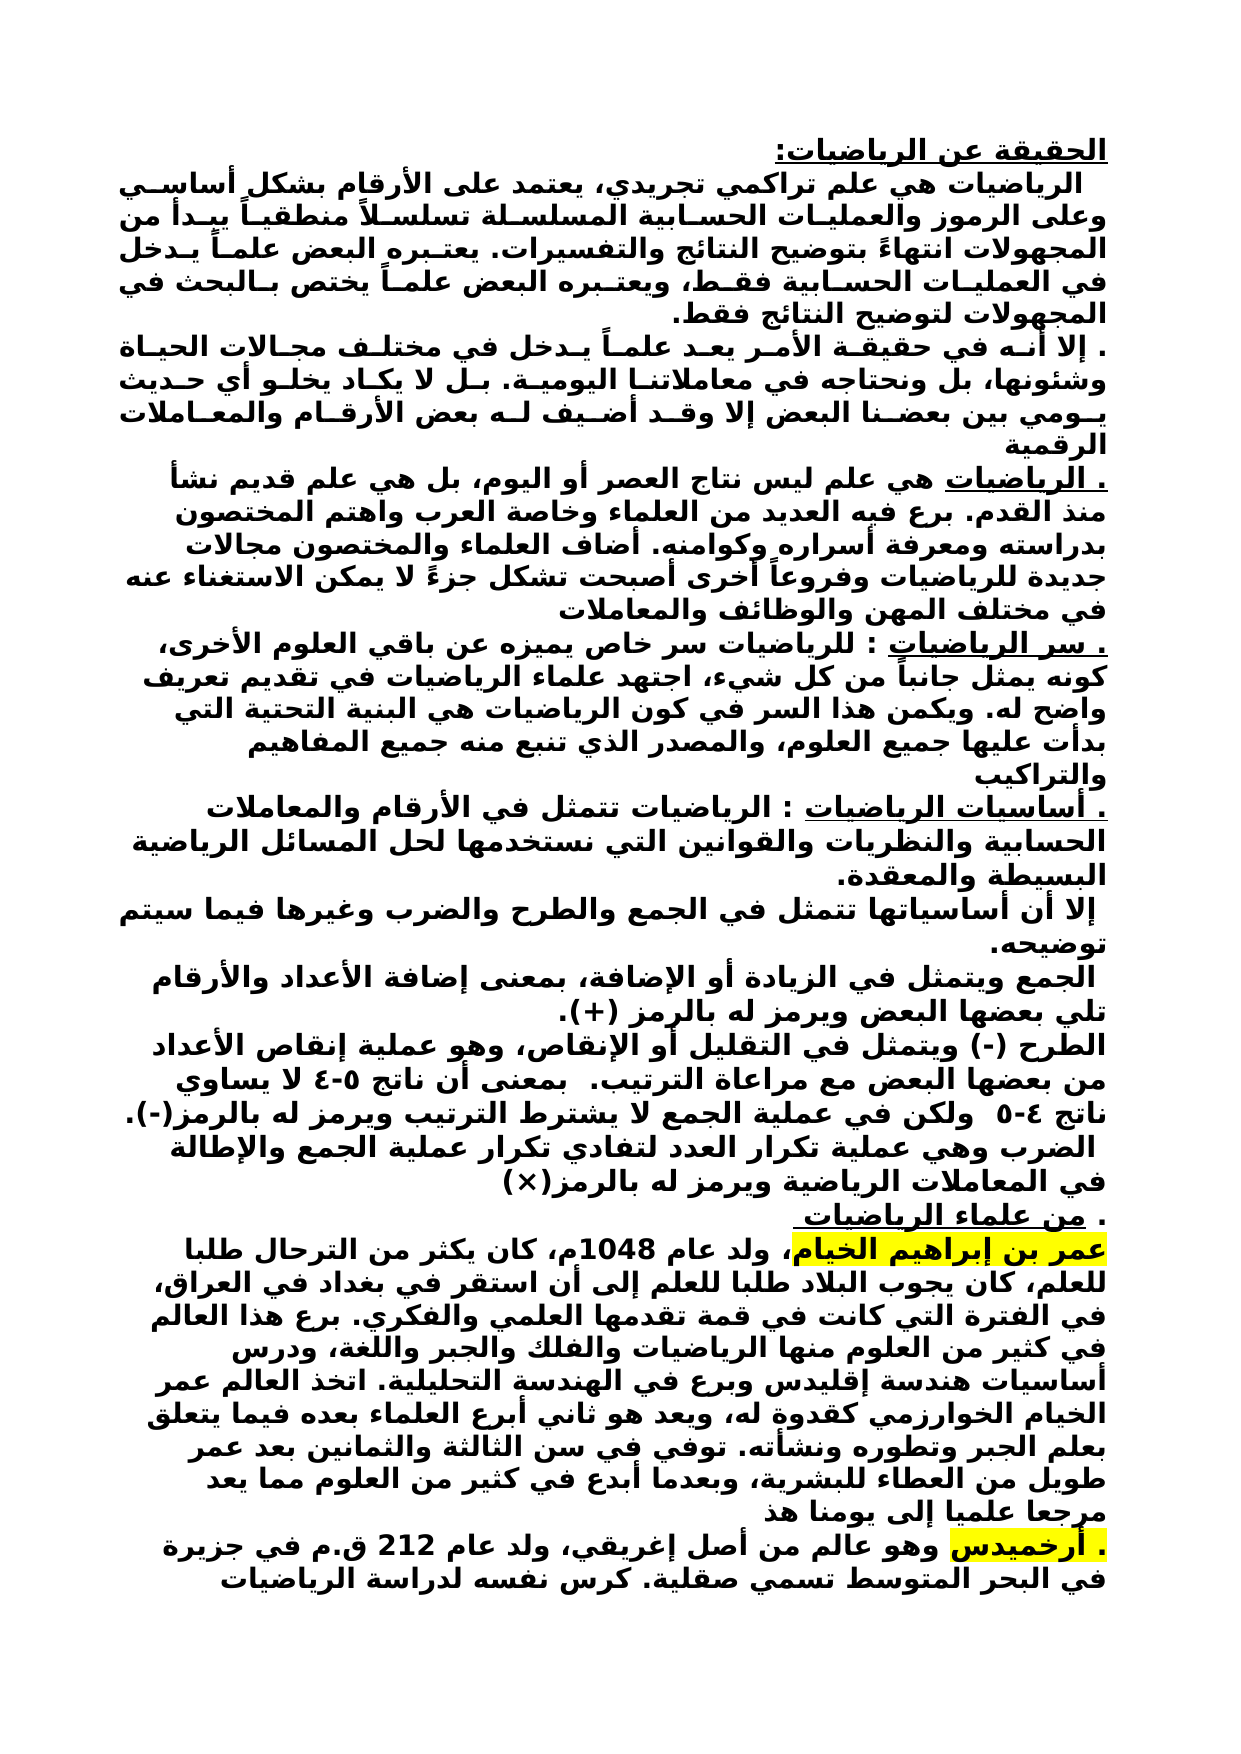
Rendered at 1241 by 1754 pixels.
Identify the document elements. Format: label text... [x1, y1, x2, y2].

text . أساسيات الرياضيات : الرياضيات تتمثل في الأرقام والمعاملات الحسابية والنظريات والقوانين التي نستخدمها لحل المسائل الرياضية البسيطة والمعقدة. [118, 791, 1107, 893]
text إلا أن أساسياتها تتمثل في الجمع والطرح والضرب وغيرها فيما سيتم توضيحه. [118, 893, 1107, 961]
text الحقيقة عن الرياضيات: [118, 133, 1107, 167]
text عمر بن إبراهيم الخيام، ولد عام 1048م، كان يكثر من الترحال طلبا للعلم، كان يجوب البلاد طلبا للعلم إلى أن استقر في بغداد في العراق، في الفترة التي كانت في قمة تقدمها العلمي والفكري. برع هذا العالم في كثير من العلوم منها الرياضيات والفلك والجبر واللغة، ودرس أساسيات هندسة إقليدس وبرع في الهندسة التحليلية. اتخذ العالم عمر الخيام الخوارزمي كقدوة له، ويعد هو ثاني أبرع العلماء بعده فيما يتعلق بعلم الجبر وتطوره ونشأته. توفي في سن الثالثة والثمانين بعد عمر طويل من العطاء للبشرية، وبعدما أبدع في كثير من العلوم مما يعد مرجعا علميا إلى يومنا هذ [118, 1232, 1107, 1528]
text الضرب وهي عملية تكرار العدد لتفادي تكرار عملية الجمع والإطالة في المعاملات الرياضية ويرمز له بالرمز(×) [118, 1130, 1107, 1198]
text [118, 1528, 1107, 1594]
text الرياضيات هي علم تراكمي تجريدي، يعتمد على الأرقام بشكل أساسي وعلى الرموز والعمليات الحسابية المسلسلة تسلسلاً منطقياً يبدأ من المجهولات انتهاءً بتوضيح النتائج والتفسيرات. يعتبره البعض علماً يدخل في العمليات الحسابية فقط، ويعتبره البعض علماً يختص بالبحث في المجهولات لتوضيح النتائج فقط. [118, 167, 1107, 330]
text . إلا أنه في حقيقة الأمر يعد علماً يدخل في مختلف مجالات الحياة وشئونها، بل ونحتاجه في معاملاتنا اليومية. بل لا يكاد يخلو أي حديث يومي بين بعضنا البعض إلا وقد أضيف له بعض الأرقام والمعاملات الرقمية [118, 330, 1107, 461]
text . الرياضيات هي علم ليس نتاج العصر أو اليوم، بل هي علم قديم نشأ منذ القدم. برع فيه العديد من العلماء وخاصة العرب واهتم المختصون بدراسته ومعرفة أسراره وكوامنه. أضاف العلماء والمختصون مجالات جديدة للرياضيات وفروعاً أخرى أصبحت تشكل جزءً لا يمكن الاستغناء عنه في مختلف المهن والوظائف والمعاملات [118, 461, 1107, 626]
text . من علماء الرياضيات [118, 1198, 1107, 1232]
text . سر الرياضيات : للرياضيات سر خاص يميزه عن باقي العلوم الأخرى، كونه يمثل جانباً من كل شيء، اجتهد علماء الرياضيات في تقديم تعريف واضح له. ويكمن هذا السر في كون الرياضيات هي البنية التحتية التي بدأت عليها جميع العلوم، والمصدر الذي تنبع منه جميع المفاهيم والتراكيب [118, 626, 1107, 791]
text الجمع ويتمثل في الزيادة أو الإضافة، بمعنى إضافة الأعداد والأرقام تلي بعضها البعض ويرمز له بالرمز (+). [118, 961, 1107, 1028]
text الطرح (-) ويتمثل في التقليل أو الإنقاص، وهو عملية إنقاص الأعداد من بعضها البعض مع مراعاة الترتيب. بمعنى أن ناتج ٥-٤ لا يساوي ناتج ٤-٥ ولكن في عملية الجمع لا يشترط الترتيب ويرمز له بالرمز(-). [118, 1028, 1107, 1130]
